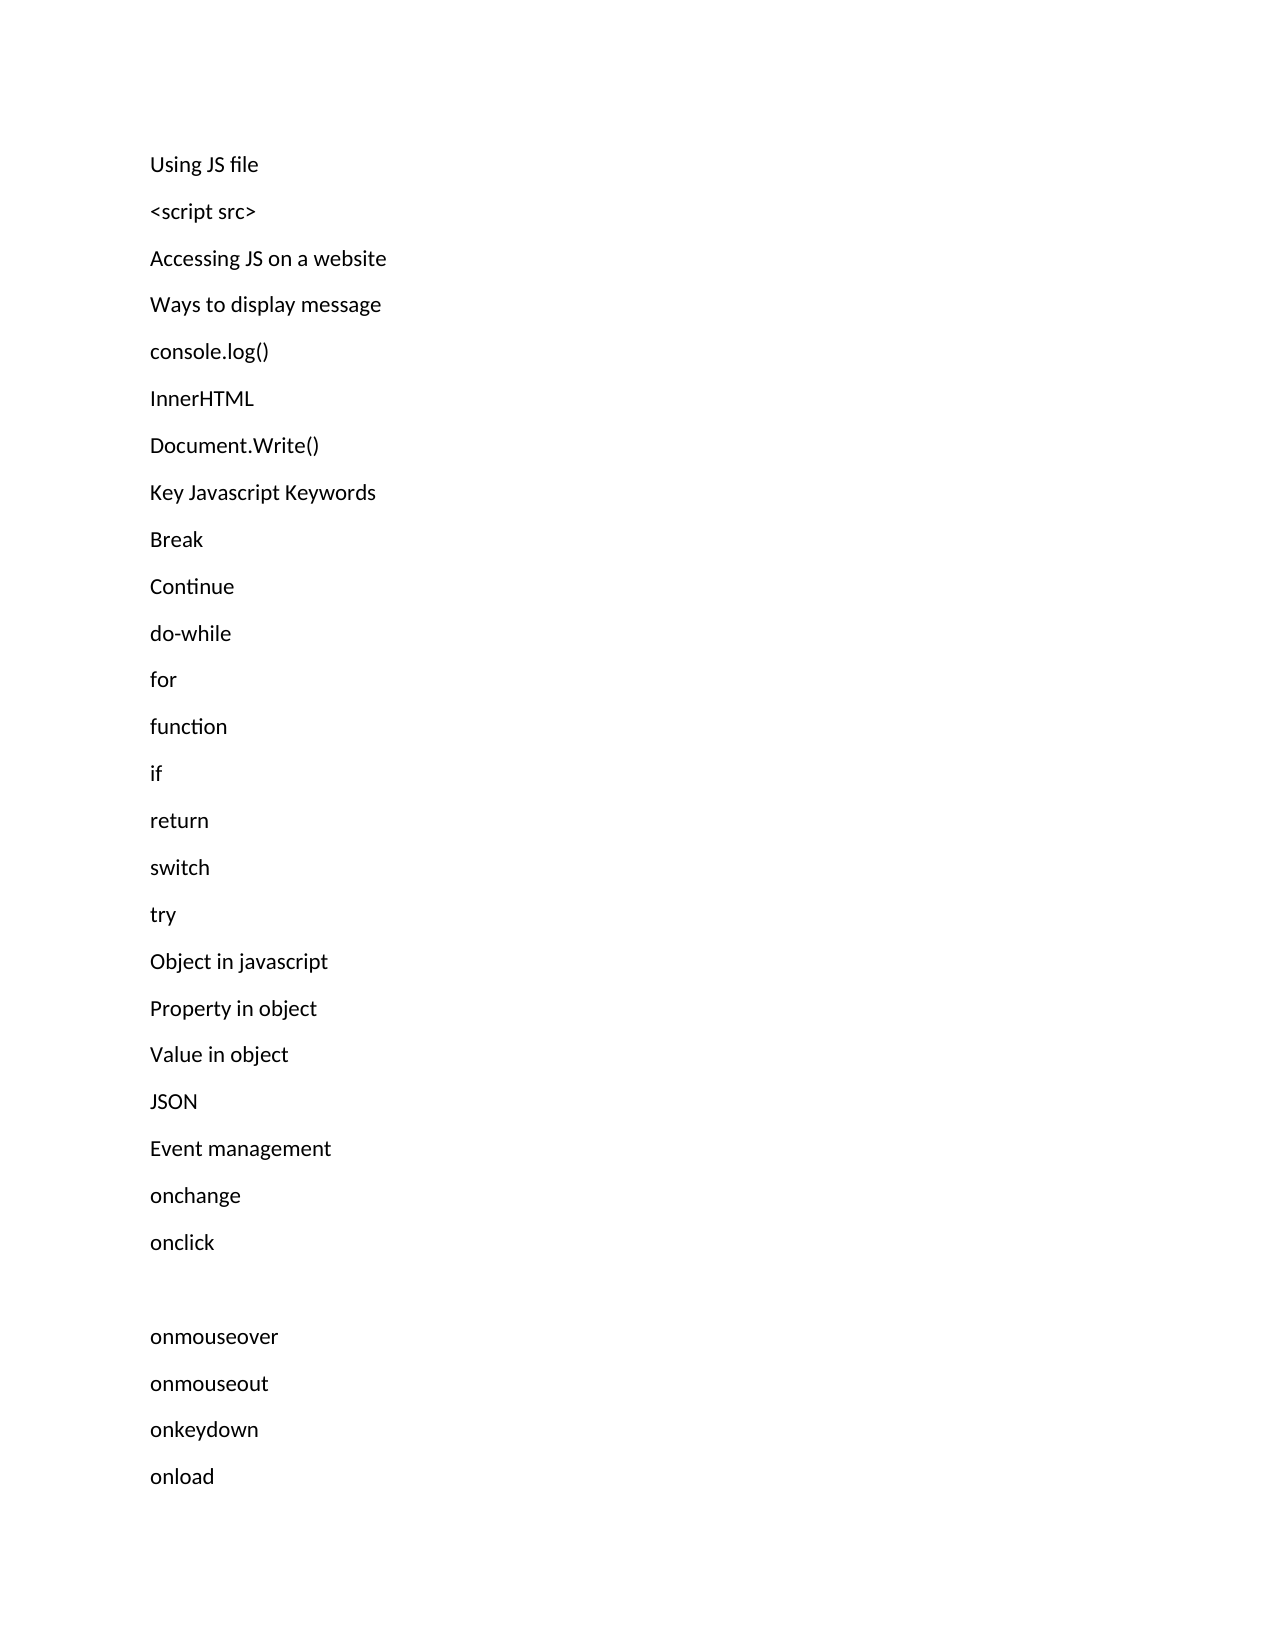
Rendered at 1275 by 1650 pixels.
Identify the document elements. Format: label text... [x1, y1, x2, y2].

text Accessing JS on a website [150, 244, 1125, 272]
text Value in object [150, 1041, 1125, 1069]
text Property in object [150, 994, 1125, 1022]
text Break [150, 525, 1125, 553]
text Continue [150, 572, 1125, 600]
text switch [150, 853, 1125, 881]
text Event management [150, 1134, 1125, 1162]
text onmouseout [150, 1369, 1125, 1397]
text <script src> [150, 197, 1125, 225]
text Using JS file [150, 150, 1125, 178]
text console.log() [150, 337, 1125, 366]
text Ways to display message [150, 291, 1125, 319]
text onkeydown [150, 1416, 1125, 1444]
text return [150, 806, 1125, 834]
text for [150, 666, 1125, 694]
text JSON [150, 1087, 1125, 1116]
text try [150, 900, 1125, 928]
text Document.Write() [150, 431, 1125, 459]
text if [150, 759, 1125, 787]
text onchange [150, 1181, 1125, 1209]
text Object in javascript [150, 947, 1125, 975]
text onclick [150, 1228, 1125, 1256]
text onload [150, 1462, 1125, 1491]
text function [150, 712, 1125, 741]
text InnerHTML [150, 384, 1125, 412]
text onmouseover [150, 1322, 1125, 1350]
text Key Javascript Keywords [150, 478, 1125, 506]
text do-while [150, 619, 1125, 647]
